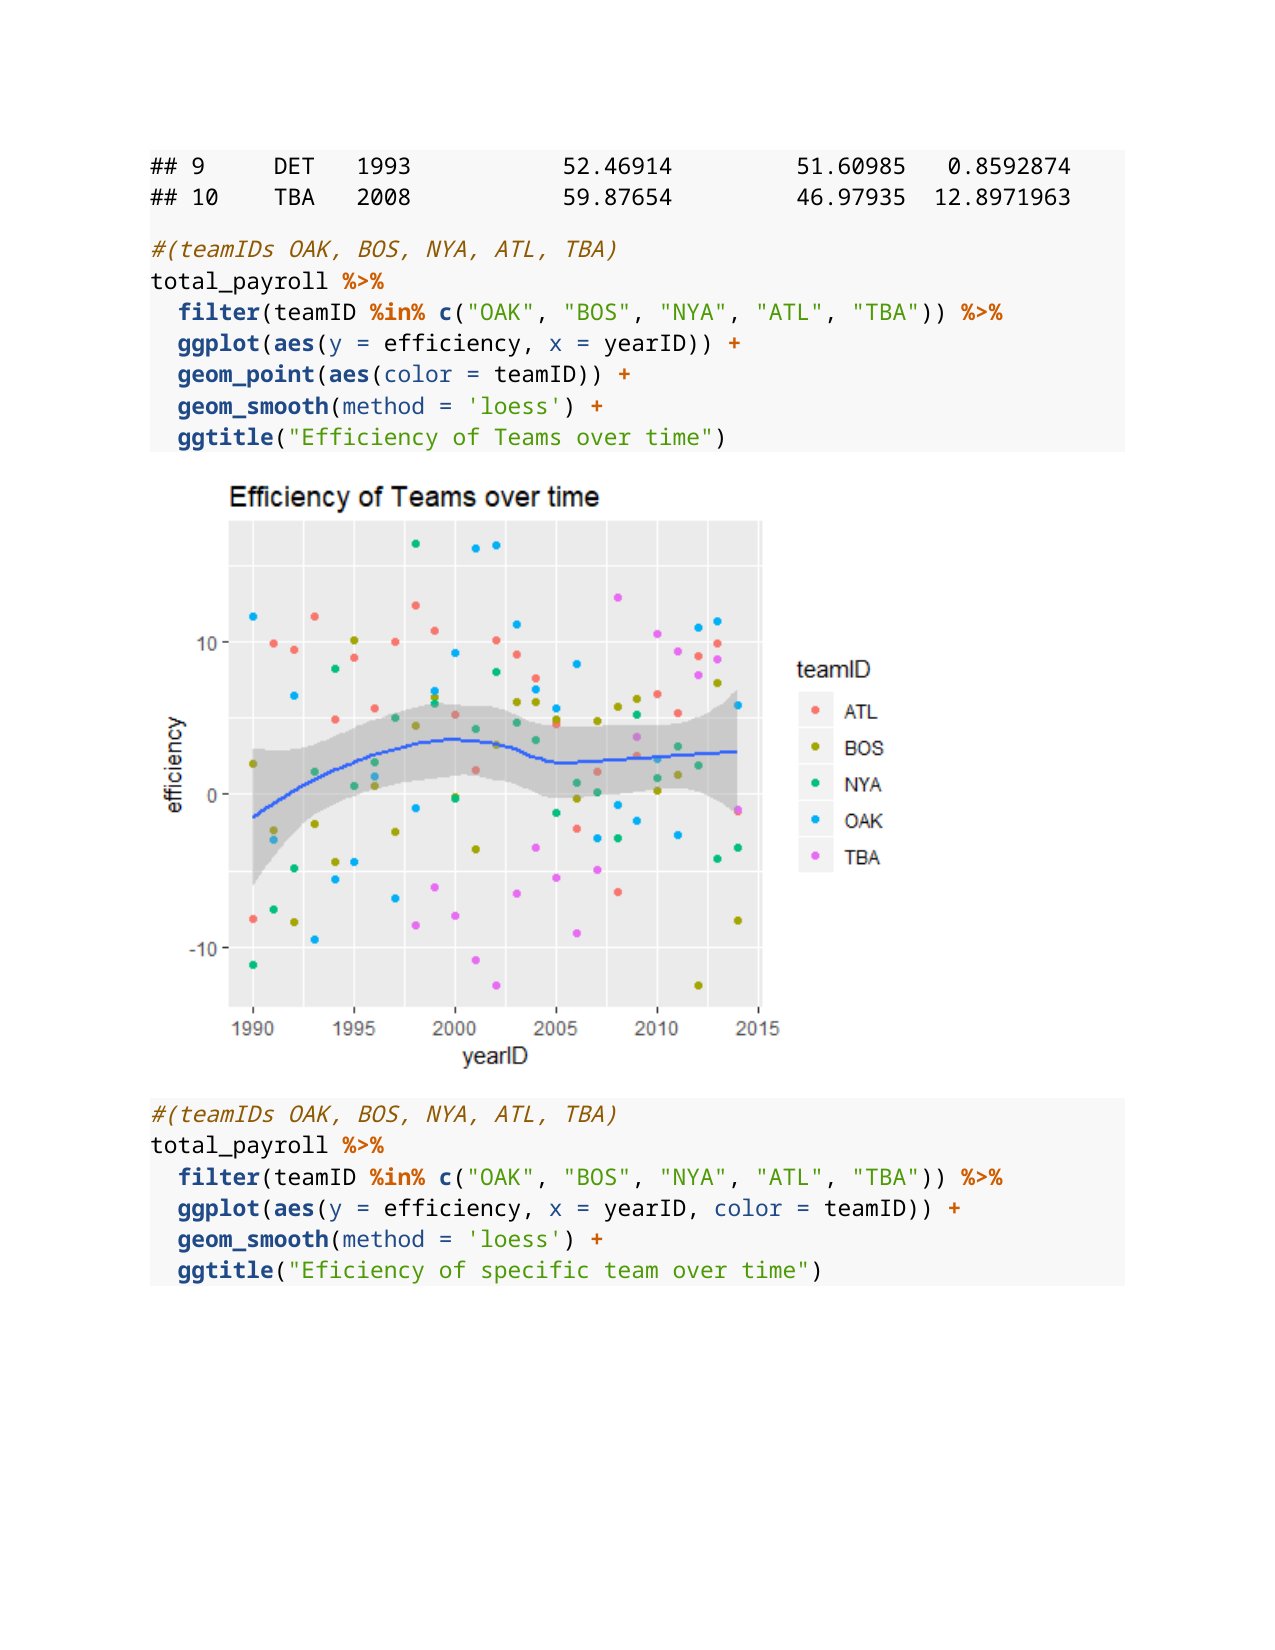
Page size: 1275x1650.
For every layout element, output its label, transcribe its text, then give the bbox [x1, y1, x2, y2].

text #(teamIDs OAK, BOS, NYA, ATL, TBA) total_payroll %>% filter(teamID %in% c("OAK", "BOS", "NYA", "ATL", "TBA")) %>% ggplot(aes(y = efficiency, x = yearID)) + geom_point(aes(color = teamID)) + geom_smooth(method = 'loess') + ggtitle("Efficiency of Teams over time") [150, 233, 1125, 452]
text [150, 150, 1125, 212]
picture [150, 472, 908, 1080]
text #(teamIDs OAK, BOS, NYA, ATL, TBA) total_payroll %>% filter(teamID %in% c("OAK", "BOS", "NYA", "ATL", "TBA")) %>% ggplot(aes(y = efficiency, x = yearID, color = teamID)) + geom_smooth(method = 'loess') + ggtitle("Eficiency of specific team over time") [384, 1098, 1125, 1286]
